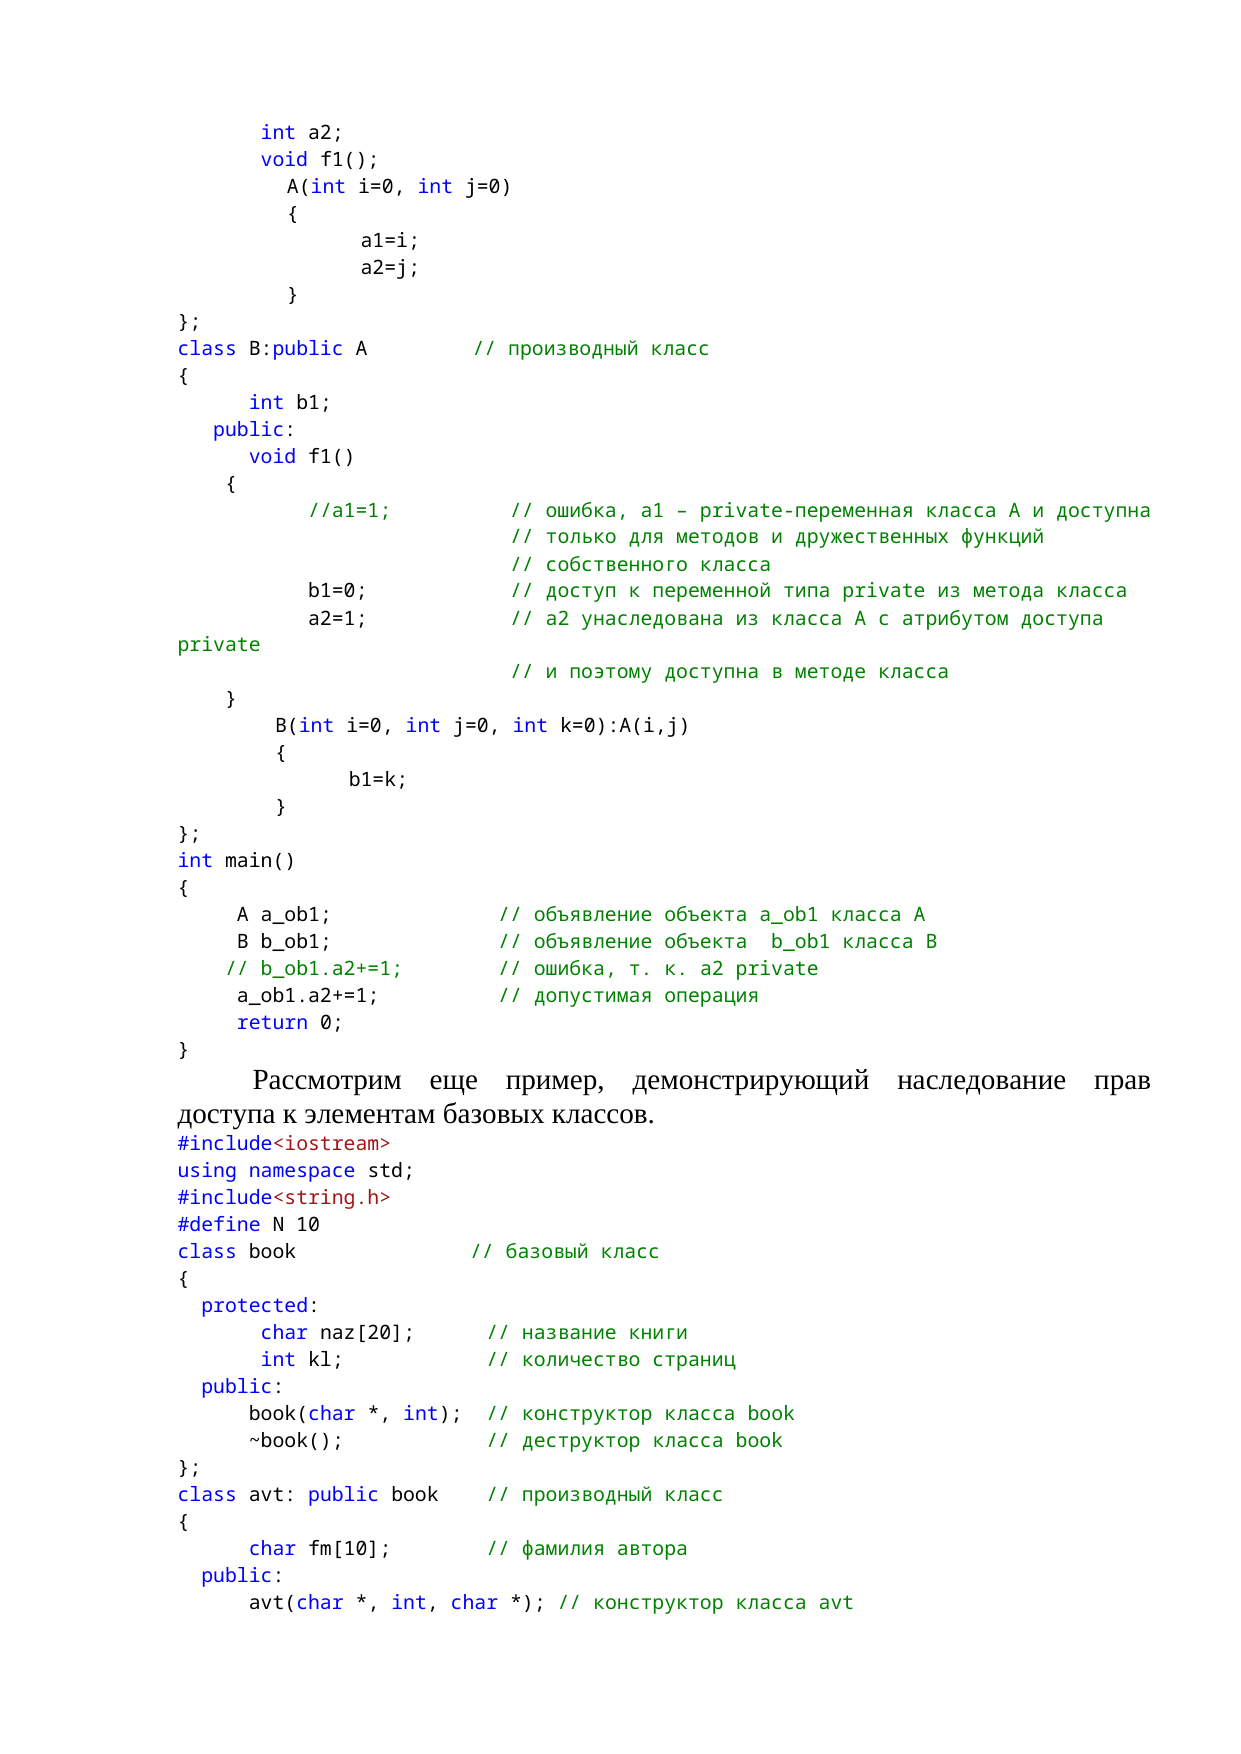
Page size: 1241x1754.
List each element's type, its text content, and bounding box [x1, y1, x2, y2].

text B b_ob1; // объявление объекта b_ob1 класса В [177, 927, 1152, 954]
text book(char *, int); // конструктор класса book [177, 1399, 1152, 1426]
text { [177, 199, 1152, 226]
text a_ob1.a2+=1; // допустимая операция [177, 981, 1152, 1008]
text a2=j; [177, 253, 1152, 280]
text { [177, 469, 1152, 496]
text #include<string.h> [177, 1183, 1152, 1210]
text #define N 10 [177, 1210, 1152, 1237]
text protected: [177, 1291, 1152, 1318]
text }; [177, 1453, 1152, 1480]
text void f1() [177, 442, 1152, 469]
text B(int i=0, int j=0, int k=0):A(i,j) [177, 712, 1152, 739]
text b1=0; // доступ к переменной типа private из метода класса [177, 577, 1152, 604]
text // и поэтому доступна в методе класса [177, 658, 1152, 685]
text { [177, 361, 1152, 388]
text public: [177, 1372, 1152, 1399]
text void f1(); [177, 145, 1152, 172]
text class B:public A // производный класс [177, 334, 1152, 361]
text a1=i; [177, 226, 1152, 253]
text }; [177, 307, 1152, 334]
text A a_ob1; // объявление объекта a_ob1 класса А [177, 901, 1152, 927]
text int b1; [177, 388, 1152, 415]
text { [177, 1264, 1152, 1291]
text avt(char *, int, char *); // конструктор класса avt [177, 1588, 1152, 1615]
text // b_ob1.a2+=1; // ошибка, т. к. a2 private [177, 954, 1152, 981]
text public: [177, 1561, 1152, 1588]
text // собственного класса [177, 550, 1152, 577]
text } [177, 685, 1152, 712]
text using namespace std; [177, 1156, 1152, 1183]
text class avt: public book // производный класс [177, 1480, 1152, 1507]
text #include<iostream> [177, 1129, 1152, 1156]
text a2=1; // a2 унаследована из класса А с атрибутом доступа private [177, 604, 1152, 658]
text { [177, 1507, 1152, 1534]
text } [177, 1035, 1152, 1062]
text b1=k; [177, 766, 1152, 793]
text class book // базовый класс [177, 1237, 1152, 1264]
text char fm[10]; // фамилия автора [177, 1534, 1152, 1561]
text int kl; // количество страниц [177, 1345, 1152, 1372]
text { [177, 739, 1152, 766]
text public: [177, 415, 1152, 442]
text } [177, 280, 1152, 307]
text int a2; [177, 118, 1152, 145]
text return 0; [177, 1008, 1152, 1035]
text }; [177, 819, 1152, 847]
text A(int i=0, int j=0) [177, 172, 1152, 199]
text int main() [177, 847, 1152, 873]
text char naz[20]; // название книги [177, 1318, 1152, 1345]
text ~book(); // деструктор класса book [177, 1426, 1152, 1453]
text } [177, 793, 1152, 819]
text Рассмотрим еще пример, демонстрирующий наследование прав доступа к элементам базовых классов. [177, 1062, 1152, 1129]
text //a1=1; // ошибка, a1 – private-переменная класса А и доступна [177, 496, 1152, 523]
text // только для методов и дружественных функций [177, 523, 1152, 550]
text { [177, 873, 1152, 901]
